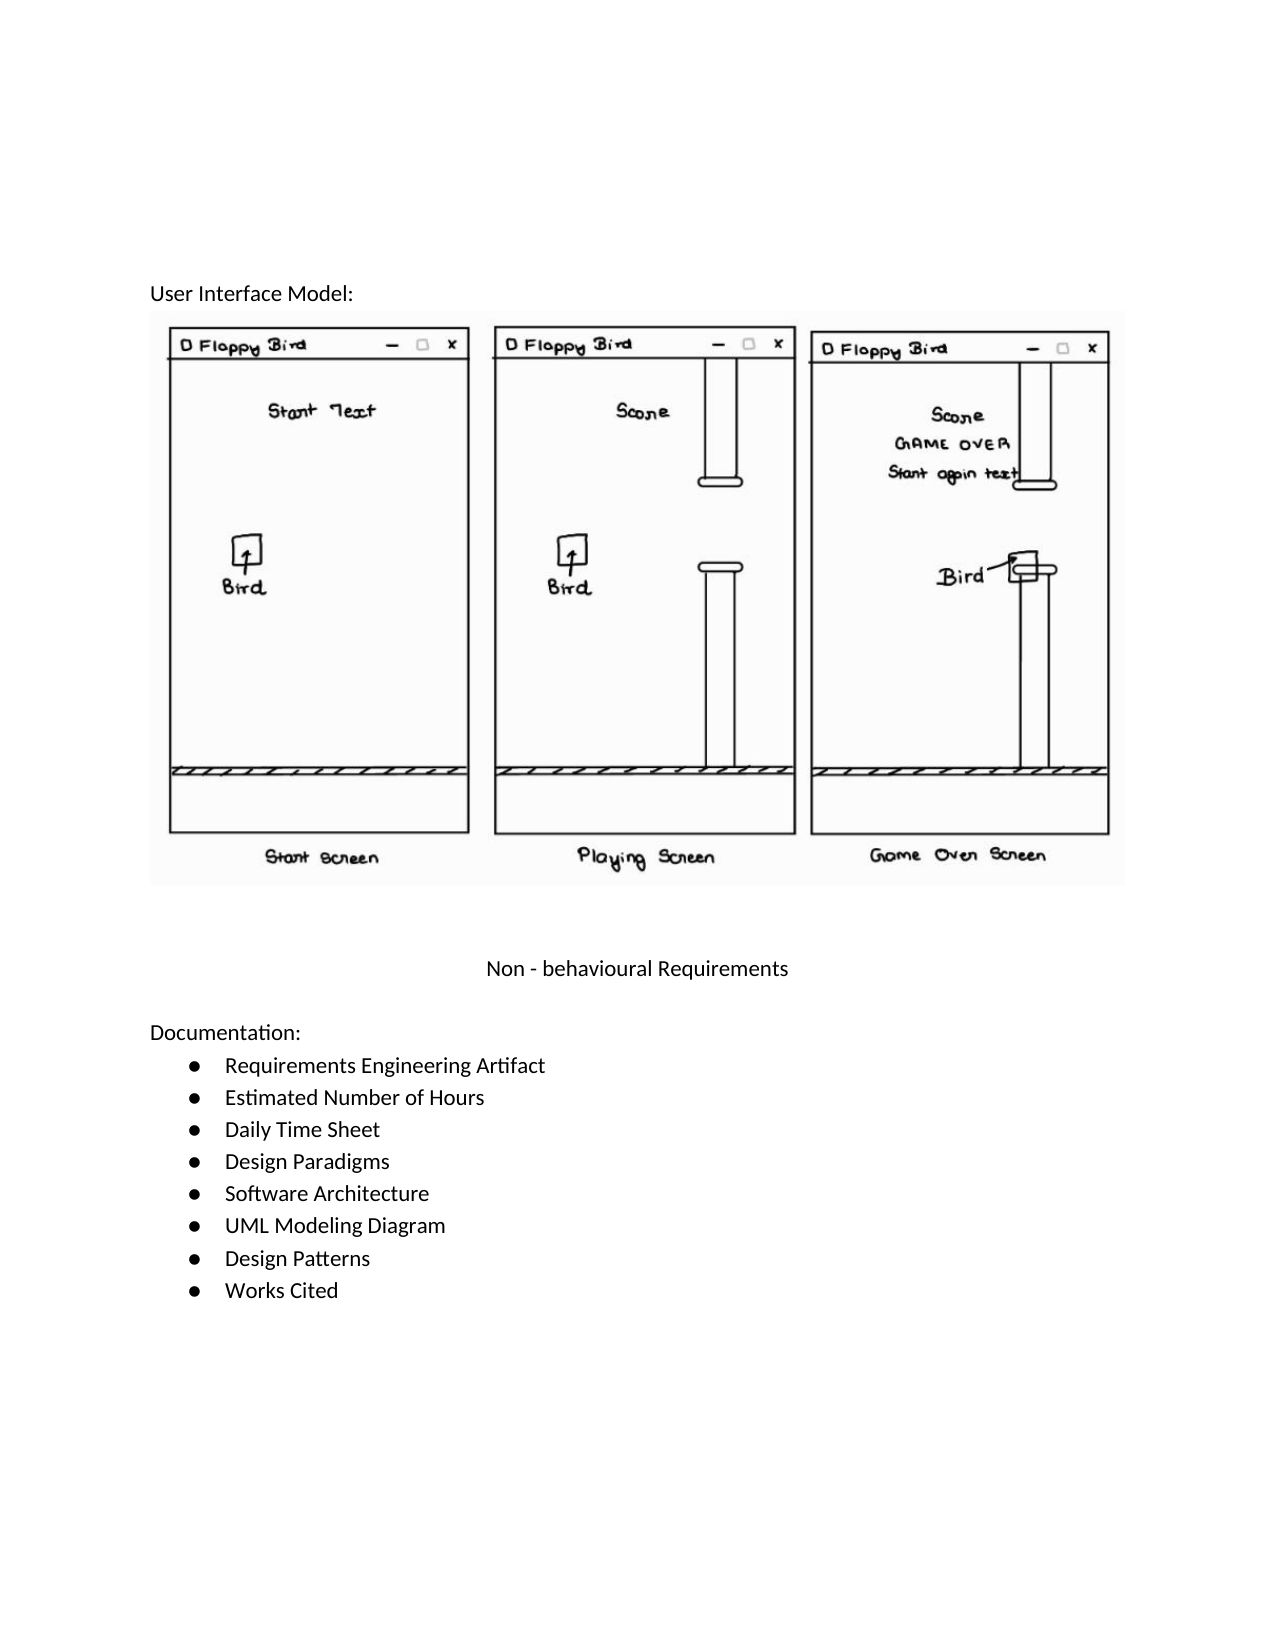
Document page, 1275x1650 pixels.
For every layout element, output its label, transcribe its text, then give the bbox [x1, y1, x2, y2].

text Non - behavioural Requirements [150, 954, 1125, 982]
list Requirements Engineering Artifact [187, 1051, 1125, 1079]
list Daily Time Sheet [187, 1115, 1125, 1143]
list UML Modeling Diagram [187, 1212, 1125, 1240]
picture [150, 311, 1125, 886]
text Documentation: [150, 1018, 1125, 1047]
list Software Architecture [187, 1179, 1125, 1207]
list Works Cited [187, 1276, 1125, 1304]
text User Interface Model: [150, 279, 1125, 307]
list Design Patterns [187, 1244, 1125, 1272]
list Estimated Number of Hours [187, 1083, 1125, 1111]
list Design Paradigms [187, 1147, 1125, 1175]
